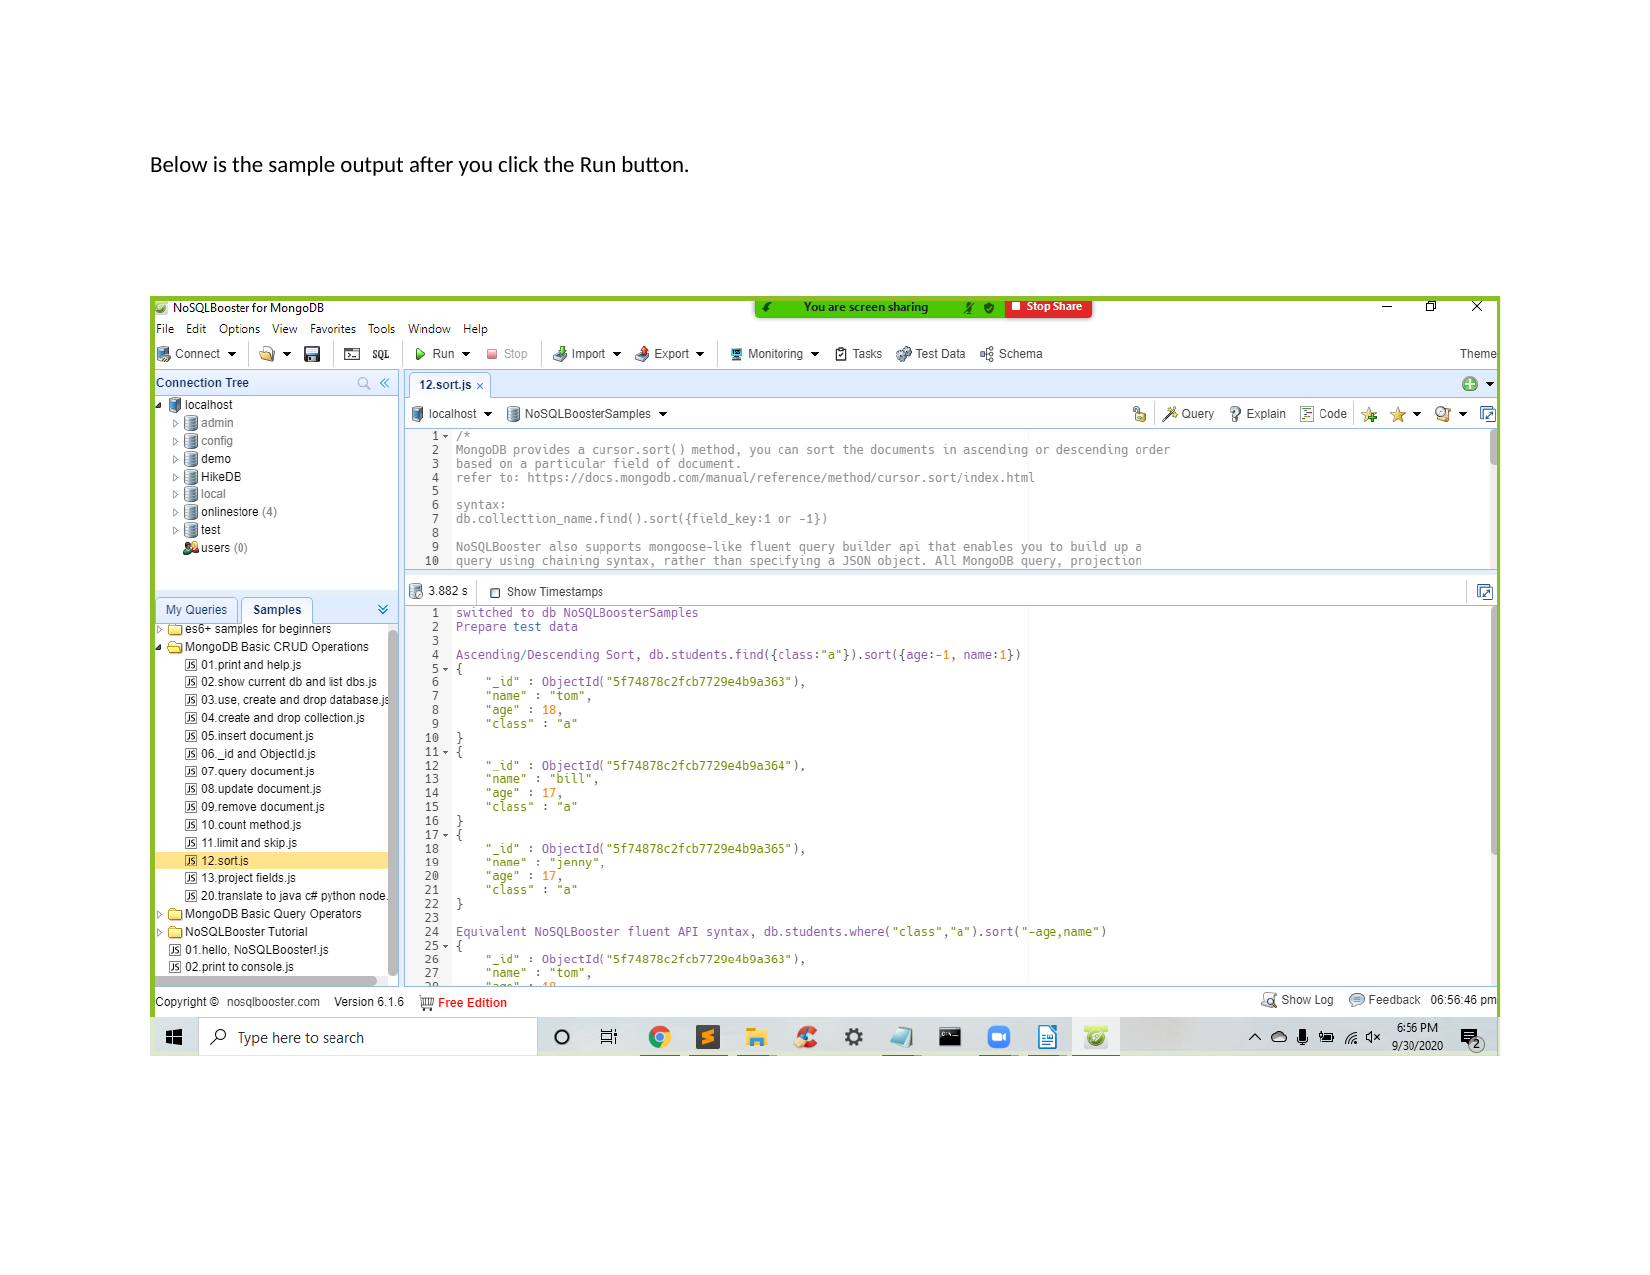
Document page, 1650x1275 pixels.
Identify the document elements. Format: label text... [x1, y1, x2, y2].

text Below is the sample output after you click the Run button. [150, 150, 1500, 178]
picture [150, 296, 1500, 1056]
